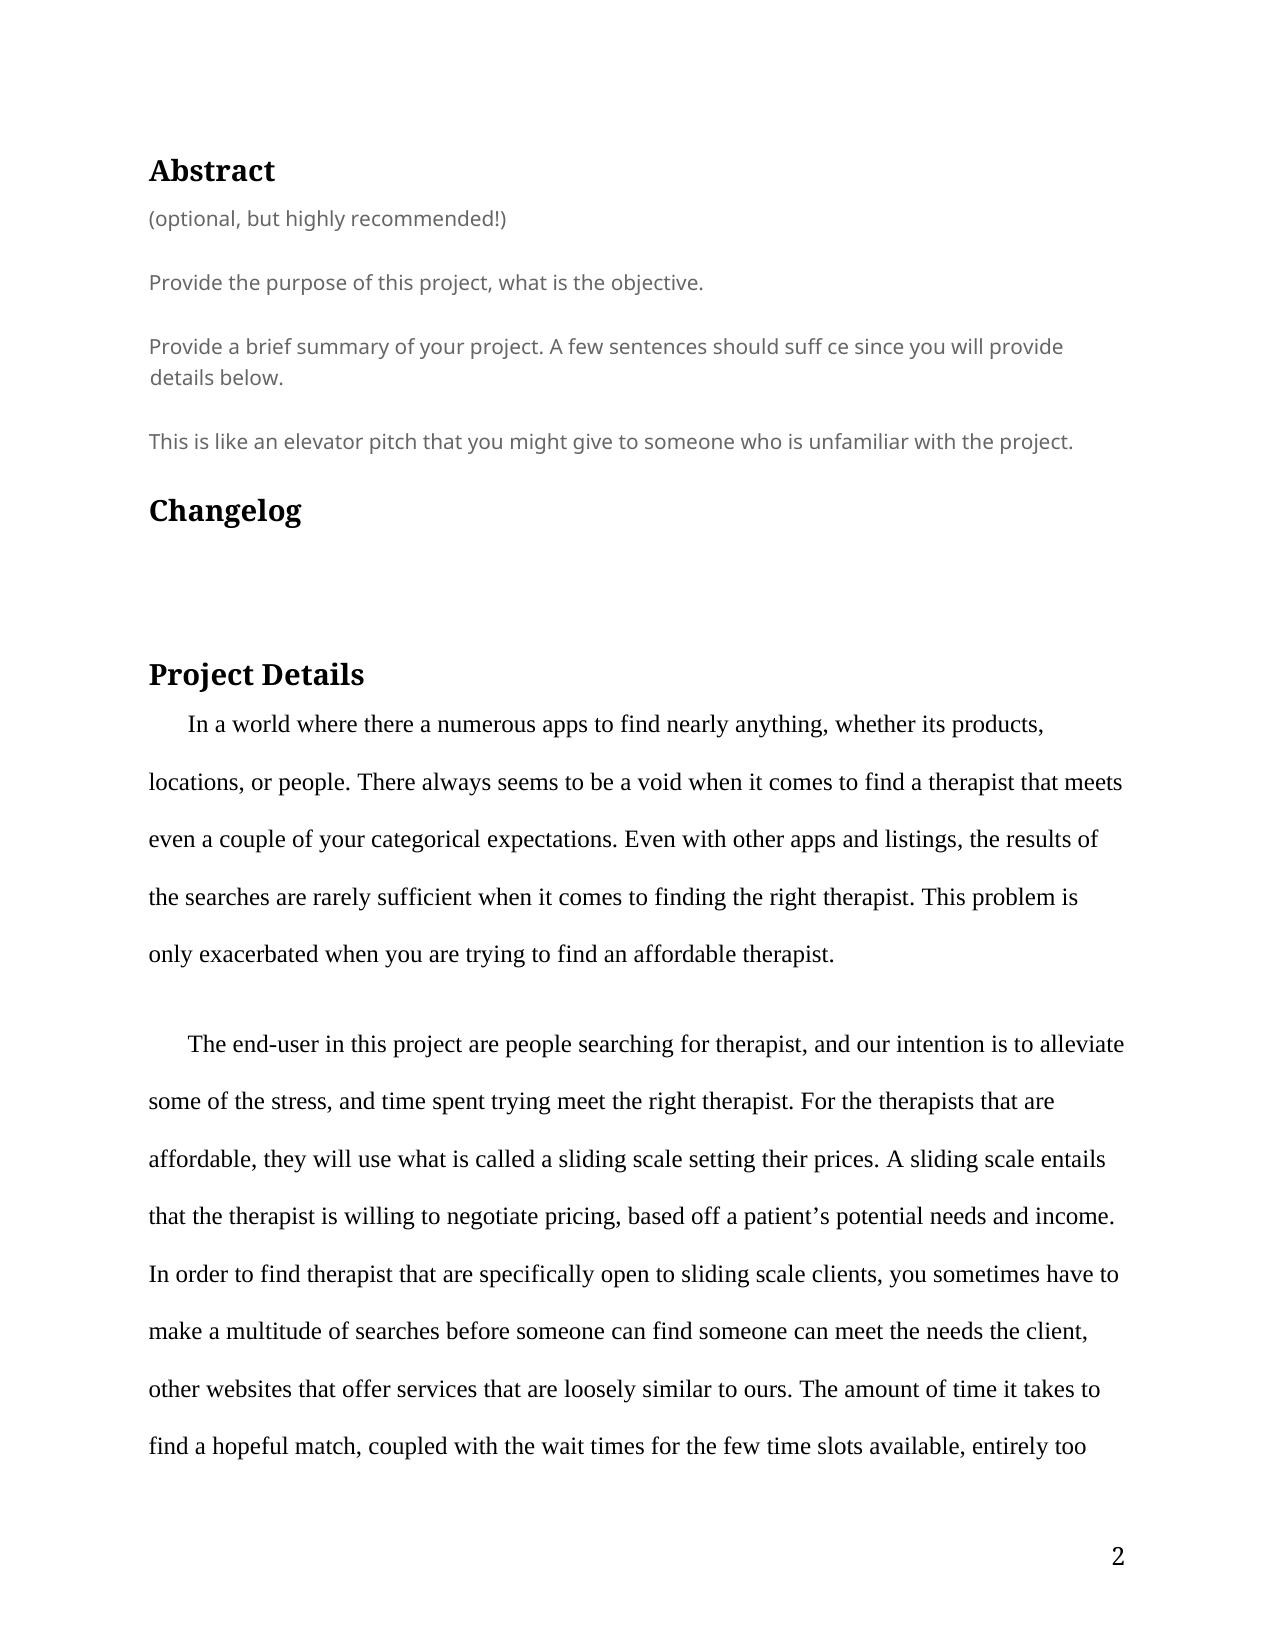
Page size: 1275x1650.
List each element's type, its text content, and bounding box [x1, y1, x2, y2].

text Provide the purpose of this project, what is the objective. [148, 268, 1125, 297]
text In a world where there a numerous apps to find nearly anything, whether its products, locations, or people. There always seems to be a void when it comes to find a therapist that meets even a couple of your categorical expectations. Even with other apps and listings, the results of the searches are rarely sufficient when it comes to finding the right therapist. This problem is only exacerbated when you are trying to find an affordable therapist. [148, 709, 1125, 968]
subtitle Abstract [148, 150, 1125, 190]
subtitle Project Details [148, 654, 1125, 694]
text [148, 1029, 1125, 1460]
text This is like an elevator pitch that you might give to someone who is unfamiliar with the project. [148, 427, 1125, 456]
text Provide a brief summary of your project. A few sentences should suff ce since you will provide details below. [148, 332, 1125, 392]
text (optional, but highly recommended!) [148, 204, 1125, 233]
subtitle Changelog [148, 491, 1125, 530]
